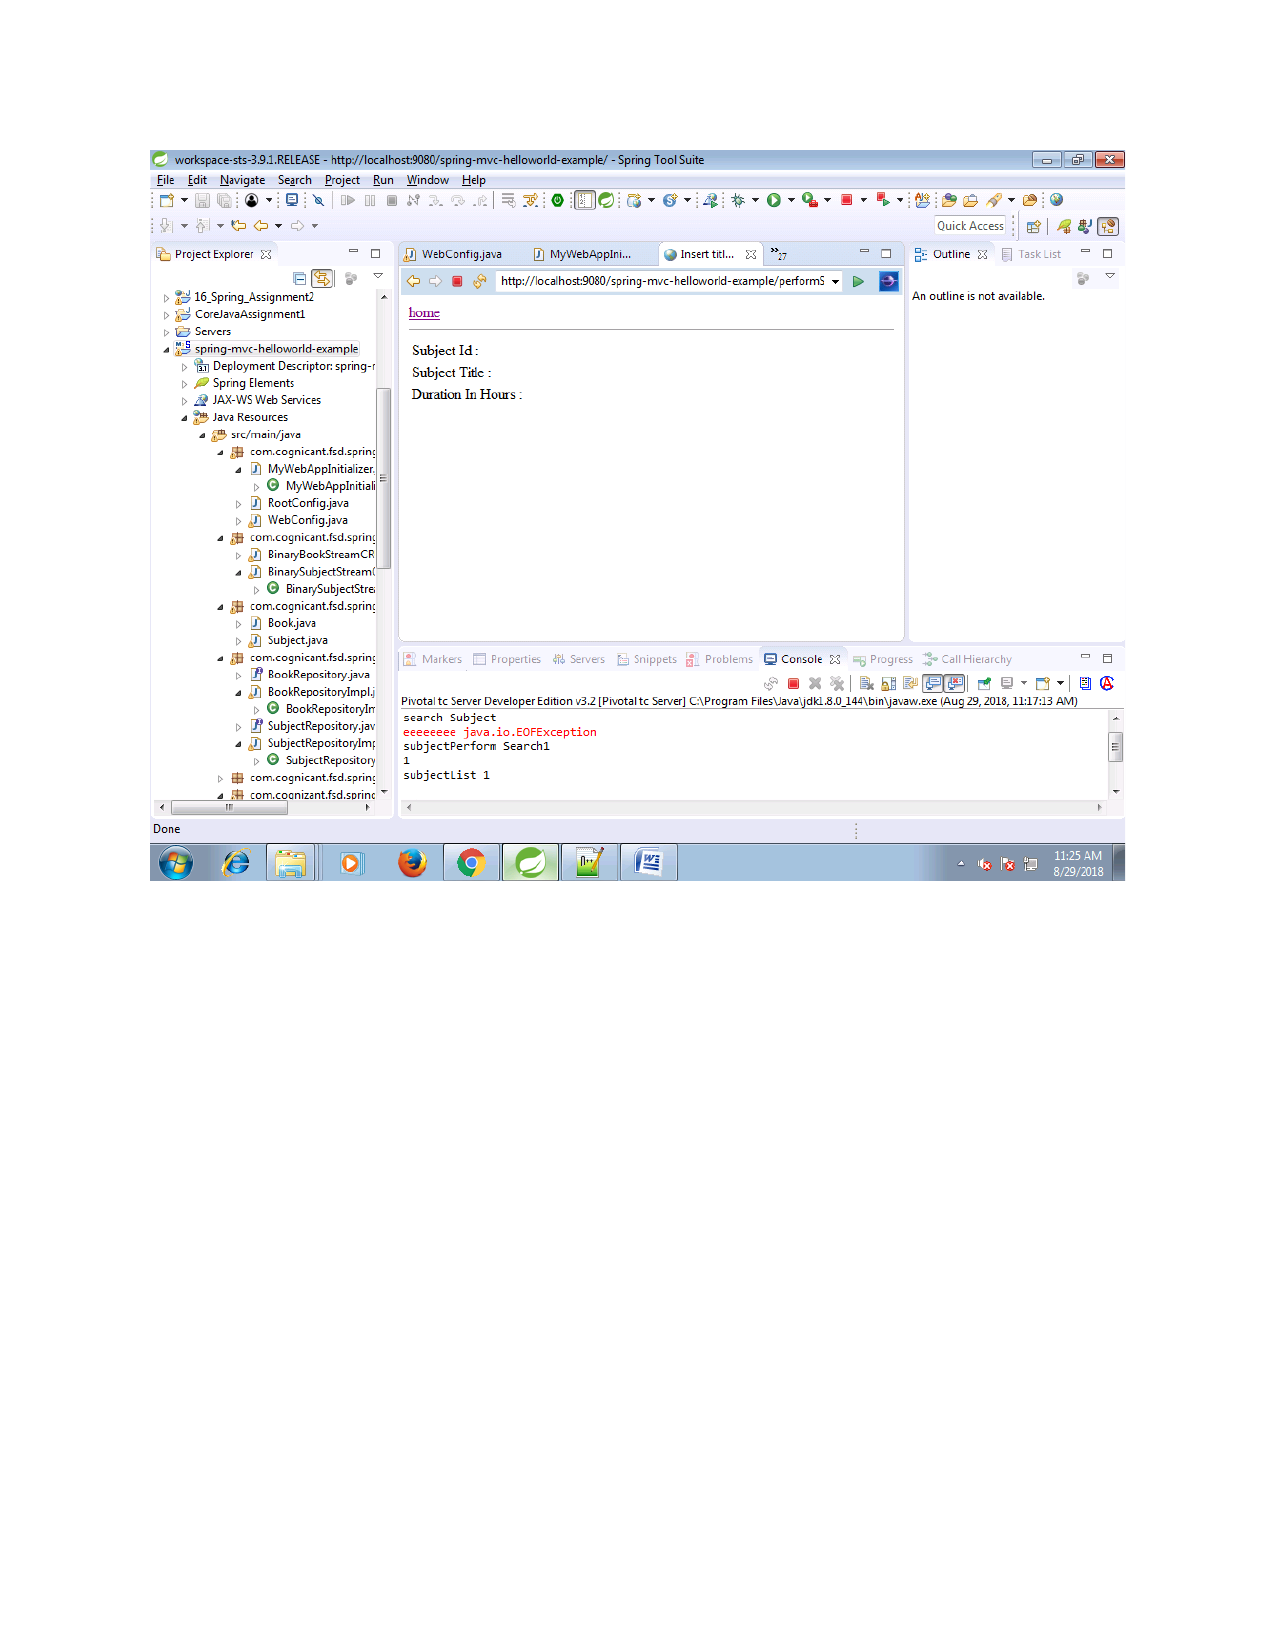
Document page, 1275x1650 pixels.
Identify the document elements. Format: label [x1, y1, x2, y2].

picture [150, 150, 1125, 881]
